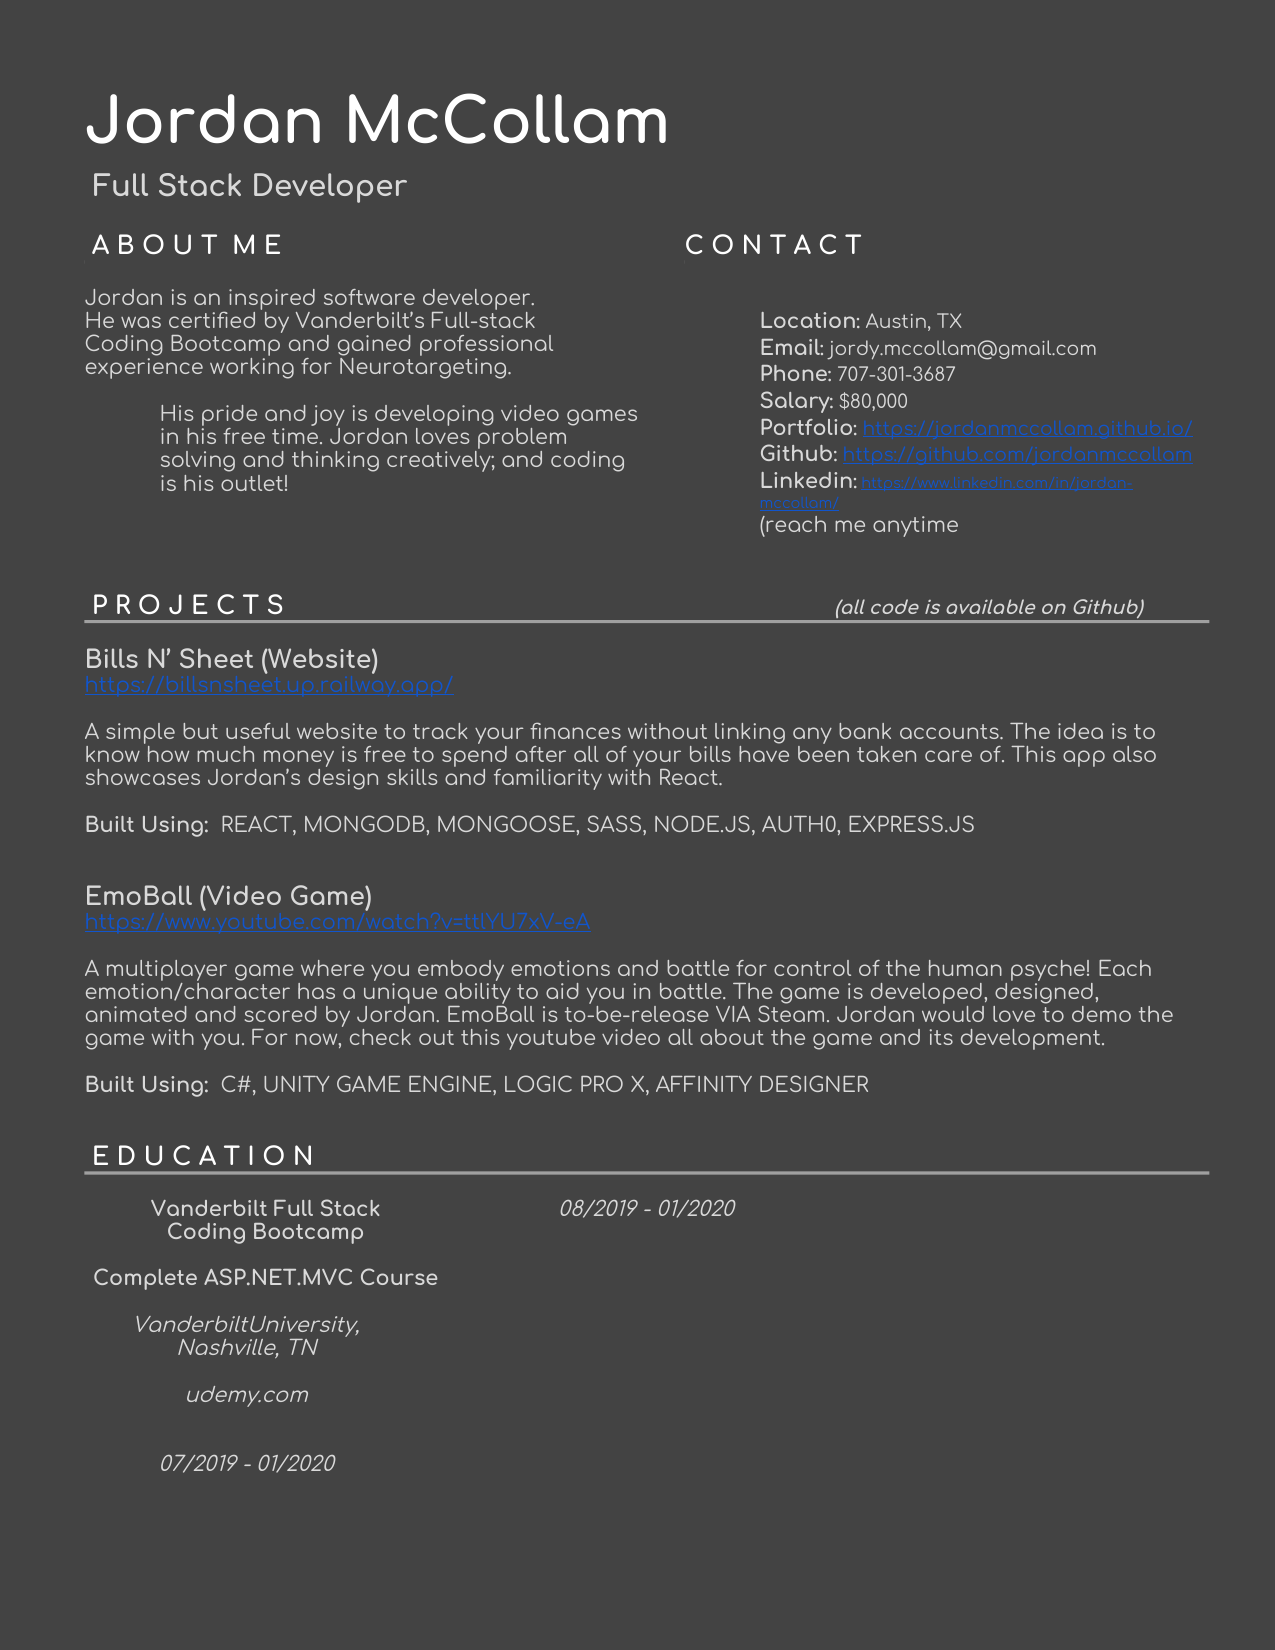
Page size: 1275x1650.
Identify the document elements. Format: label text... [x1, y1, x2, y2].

text E D U C A T I O N [84, 1143, 1209, 1171]
text VanderbiltUniversity, [84, 1314, 409, 1337]
subtitle Jordan McCollam [84, 88, 1275, 158]
text C O N T A C T [684, 232, 1247, 260]
text Complete ASP.NET.MVC Course [84, 1267, 447, 1291]
text Email: jordy.mccollam@gmail.com [759, 337, 1209, 360]
text Portfolio: https://jordanmccollam.github.io/ [759, 417, 1209, 440]
text Full Stack Developer [84, 171, 1209, 203]
text Nashville, TN [84, 1337, 409, 1360]
text https://billsnsheet.up.railway.app/ [84, 674, 1209, 697]
text A B O U T M E [84, 232, 609, 260]
text Bills N’ Sheet (Website) [84, 646, 1209, 674]
text His pride and joy is developing video games in his free time. Jordan loves problem solving and thinking creatively; and coding is his outlet! [159, 403, 647, 496]
text https://www.youtube.com/watch?v=ttlYU7xV-eA [84, 911, 1209, 934]
text Linkedin: https://www.linkedin.com/in/jordan-mccollam/ [759, 470, 1209, 512]
text Vanderbilt Full Stack [84, 1198, 447, 1221]
text Salary: $80,000 [759, 390, 1209, 413]
text Built Using: REACT, MONGODB, MONGOOSE, SASS, NODE.JS, AUTH0, EXPRESS.JS [84, 814, 1209, 837]
text 08/2019 - 01/2020 [484, 1198, 809, 1221]
text Coding Bootcamp [84, 1221, 447, 1244]
text udemy.com [84, 1384, 409, 1407]
text Jordan is an inspired software developer. He was certified by Vanderbilt’s Full-stack Coding Bootcamp and gained professional experience working for Neurotargeting. [84, 287, 572, 380]
text Phone: 707-301-3687 [759, 363, 1209, 387]
text A multiplayer game where you embody emotions and battle for control of the human psyche! Each emotion/character has a unique ability to aid you in battle. The game is developed, designed, animated and scored by Jordan. EmoBall is to-be-release VIA Steam. Jordan would love to demo the game with you. For now, check out this youtube video all about the game and its development. [84, 958, 1209, 1051]
text P R O J E C T S (all code is available on Github) [84, 592, 1209, 620]
text 07/2019 - 01/2020 [84, 1453, 409, 1477]
text (reach me anytime [759, 514, 1209, 537]
text EmoBall (Video Game) [84, 883, 1209, 911]
text Github: https://github.com/jordanmccollam [759, 443, 1209, 467]
text Location: Austin, TX [759, 310, 1209, 333]
text A simple but useful website to track your finances without linking any bank accounts. The idea is to know how much money is free to spend after all of your bills have been taken care of. This app also showcases Jordan’s design skills and familiarity with React. [84, 721, 1209, 790]
text Built Using: C#, UNITY GAME ENGINE, LOGIC PRO X, AFFINITY DESIGNER [84, 1074, 1209, 1097]
